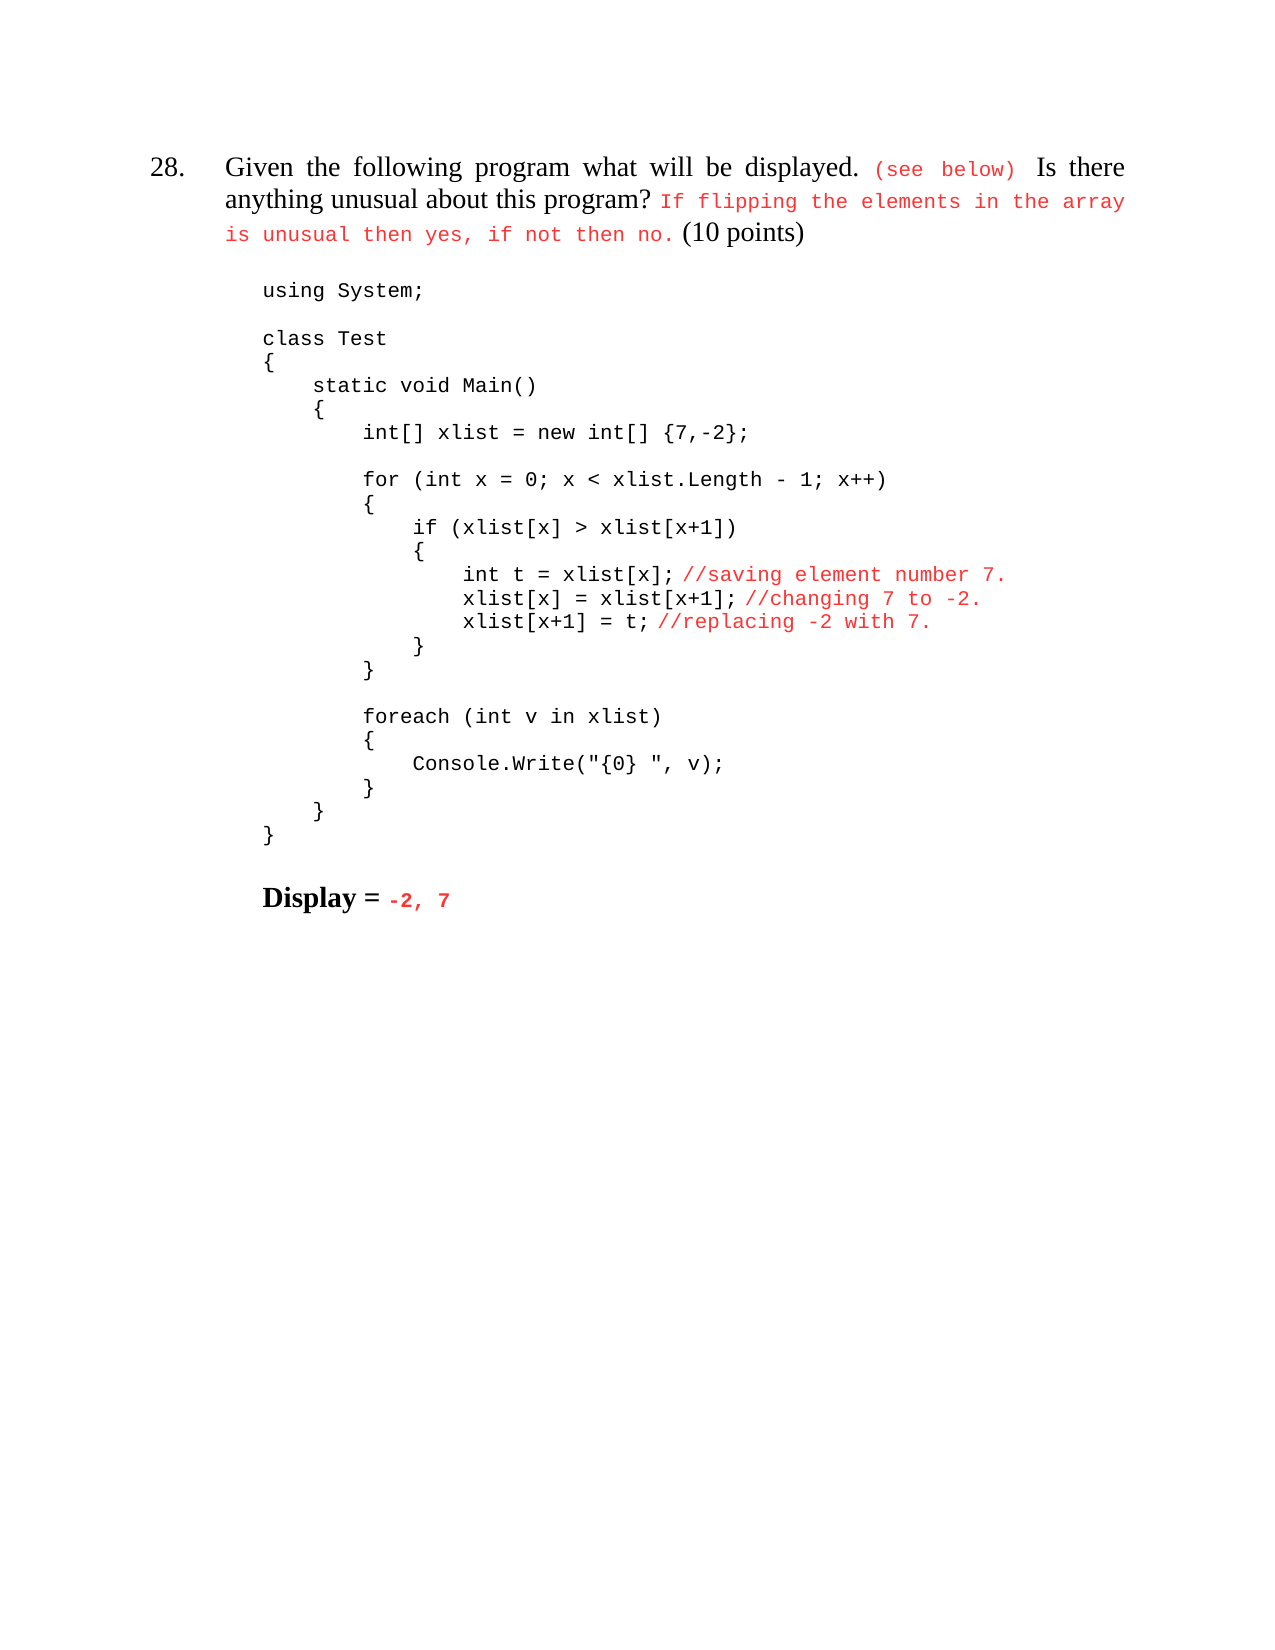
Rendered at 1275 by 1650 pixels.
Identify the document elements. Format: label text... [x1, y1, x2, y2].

text } [262, 800, 1125, 824]
text xlist[x] = xlist[x+1]; //changing 7 to -2. [262, 588, 1125, 611]
text Display = -2, 7 [262, 880, 1125, 914]
text class Test [262, 327, 1125, 351]
text foreach (int v in xlist) [262, 706, 1125, 729]
text static void Main() [262, 375, 1125, 398]
text } [262, 824, 1125, 848]
text { [262, 540, 1125, 564]
text int[] xlist = new int[] {7,-2}; [262, 422, 1125, 446]
text Console.Write("{0} ", v); [262, 753, 1125, 777]
text xlist[x+1] = t; //replacing -2 with 7. [262, 611, 1125, 635]
text } [262, 777, 1125, 800]
text { [262, 351, 1125, 375]
text { [262, 729, 1125, 753]
text } [262, 635, 1125, 658]
text int t = xlist[x]; //saving element number 7. [262, 564, 1125, 588]
text for (int x = 0; x < xlist.Length - 1; x++) [262, 469, 1125, 493]
text if (xlist[x] > xlist[x+1]) [262, 517, 1125, 540]
text using System; [262, 280, 1125, 304]
text { [262, 493, 1125, 517]
text { [262, 398, 1125, 422]
text } [262, 658, 1125, 682]
text 28. Given the following program what will be displayed. (see below) Is there anything unusual about this program? If flipping the elements in the array is unusual then yes, if not then no. (10 points) [150, 150, 1125, 248]
